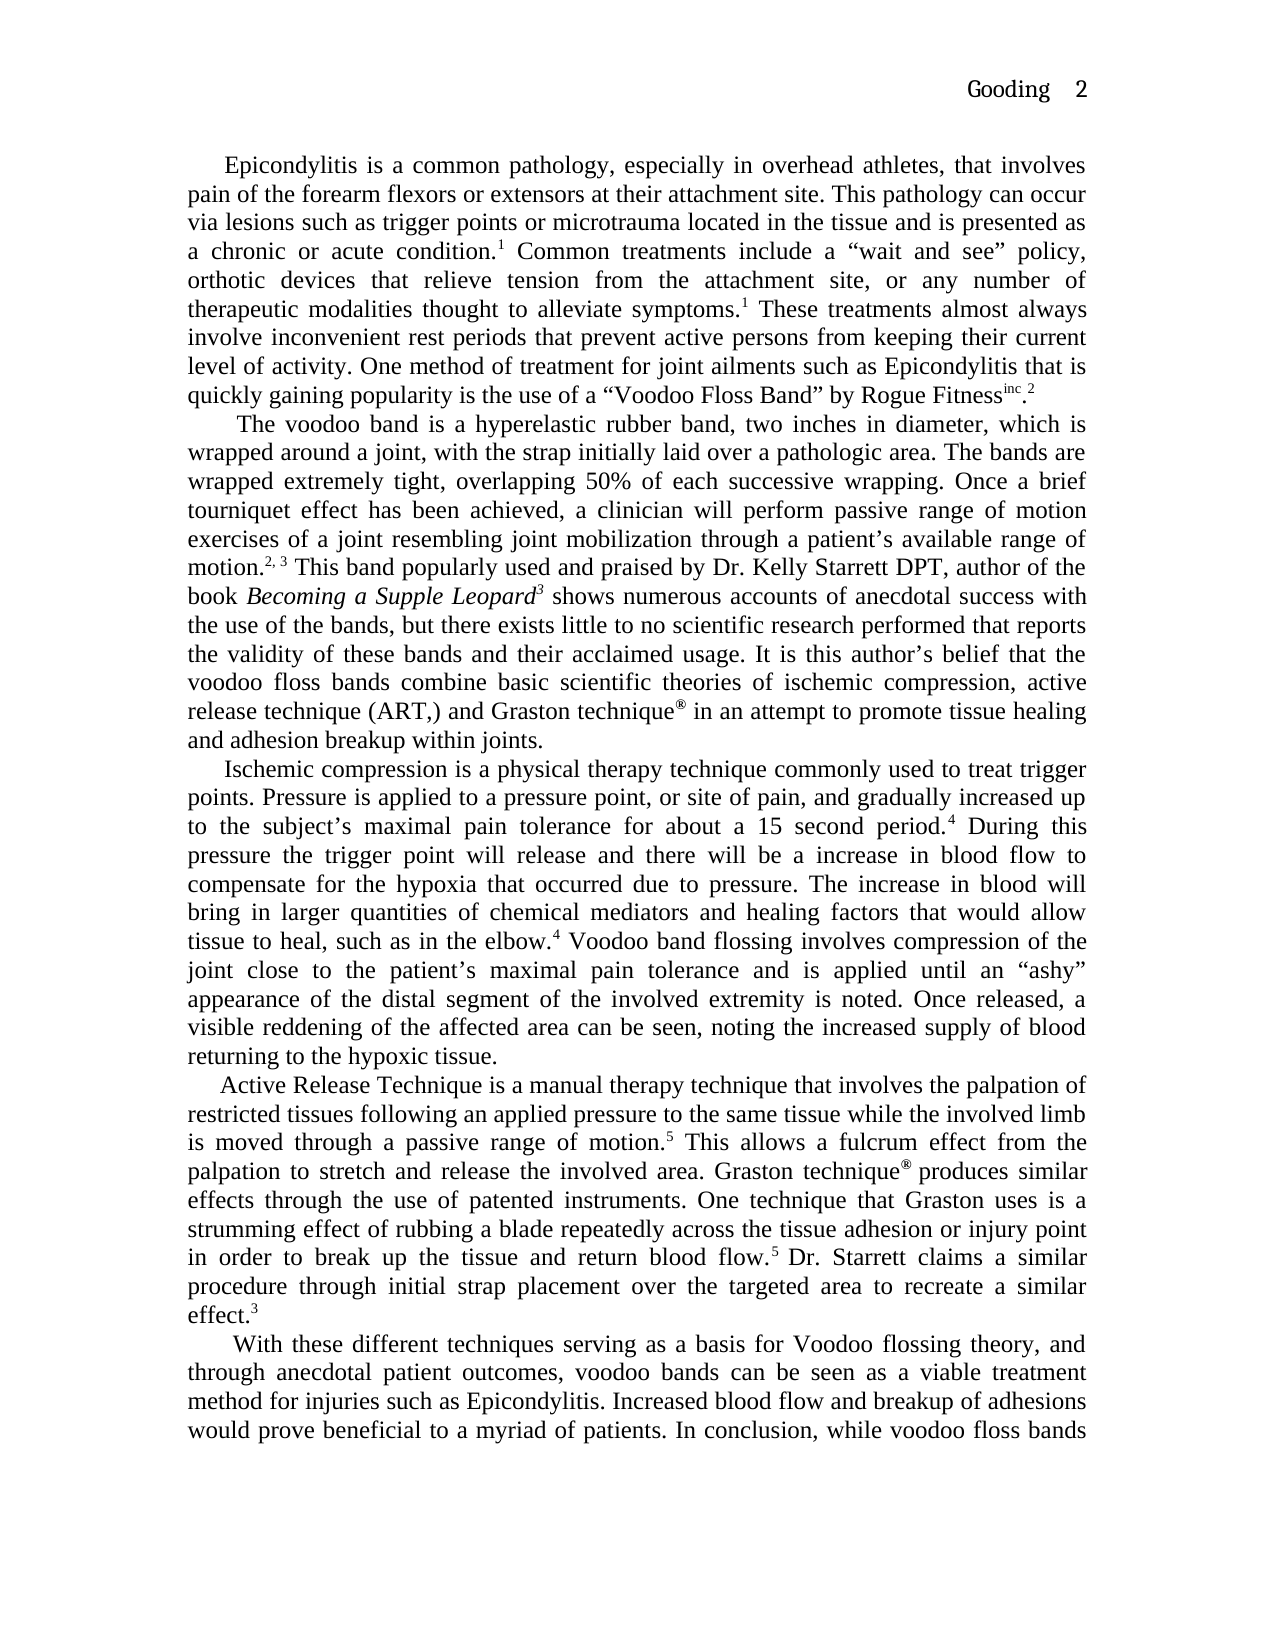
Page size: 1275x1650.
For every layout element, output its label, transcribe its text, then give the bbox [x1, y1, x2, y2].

text Active Release Technique is a manual therapy technique that involves the palpation of restricted tissues following an applied pressure to the same tissue while the involved limb is moved through a passive range of motion.5 This allows a fulcrum effect from the palpation to stretch and release the involved area. Graston technique® produces similar effects through the use of patented instruments. One technique that Graston uses is a strumming effect of rubbing a blade repeatedly across the tissue adhesion or injury point in order to break up the tissue and return blood flow.5 Dr. Starrett claims a similar procedure through initial strap placement over the targeted area to recreate a similar effect.3 [187, 1070, 1087, 1329]
text Ischemic compression is a physical therapy technique commonly used to treat trigger points. Pressure is applied to a pressure point, or site of pain, and gradually increased up to the subject’s maximal pain tolerance for about a 15 second period.4 During this pressure the trigger point will release and there will be a increase in blood flow to compensate for the hypoxia that occurred due to pressure. The increase in blood will bring in larger quantities of chemical mediators and healing factors that would allow tissue to heal, such as in the elbow.4 Voodoo band flossing involves compression of the joint close to the patient’s maximal pain tolerance and is applied until an “ashy” appearance of the distal segment of the involved extremity is noted. Once released, a visible reddening of the affected area can be seen, noting the increased supply of blood returning to the hypoxic tissue. [187, 754, 1087, 1070]
text Epicondylitis is a common pathology, especially in overhead athletes, that involves pain of the forearm flexors or extensors at their attachment site. This pathology can occur via lesions such as trigger points or microtrauma located in the tissue and is presented as a chronic or acute condition.1 Common treatments include a “wait and see” policy, orthotic devices that relieve tension from the attachment site, or any number of therapeutic modalities thought to alleviate symptoms.1 These treatments almost always involve inconvenient rest periods that prevent active persons from keeping their current level of activity. One method of treatment for joint ailments such as Epicondylitis that is quickly gaining popularity is the use of a “Voodoo Floss Band” by Rogue Fitnessinc.2 [187, 150, 1087, 409]
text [187, 1329, 1087, 1444]
text The voodoo band is a hyperelastic rubber band, two inches in diameter, which is wrapped around a joint, with the strap initially laid over a pathologic area. The bands are wrapped extremely tight, overlapping 50% of each successive wrapping. Once a brief tourniquet effect has been achieved, a clinician will perform passive range of motion exercises of a joint resembling joint mobilization through a patient’s available range of motion.2, 3 This band popularly used and praised by Dr. Kelly Starrett DPT, author of the book Becoming a Supple Leopard3 shows numerous accounts of anecdotal success with the use of the bands, but there exists little to no scientific research performed that reports the validity of these bands and their acclaimed usage. It is this author’s belief that the voodoo floss bands combine basic scientific theories of ischemic compression, active release technique (ART,) and Graston technique® in an attempt to promote tissue healing and adhesion breakup within joints. [187, 409, 1087, 754]
